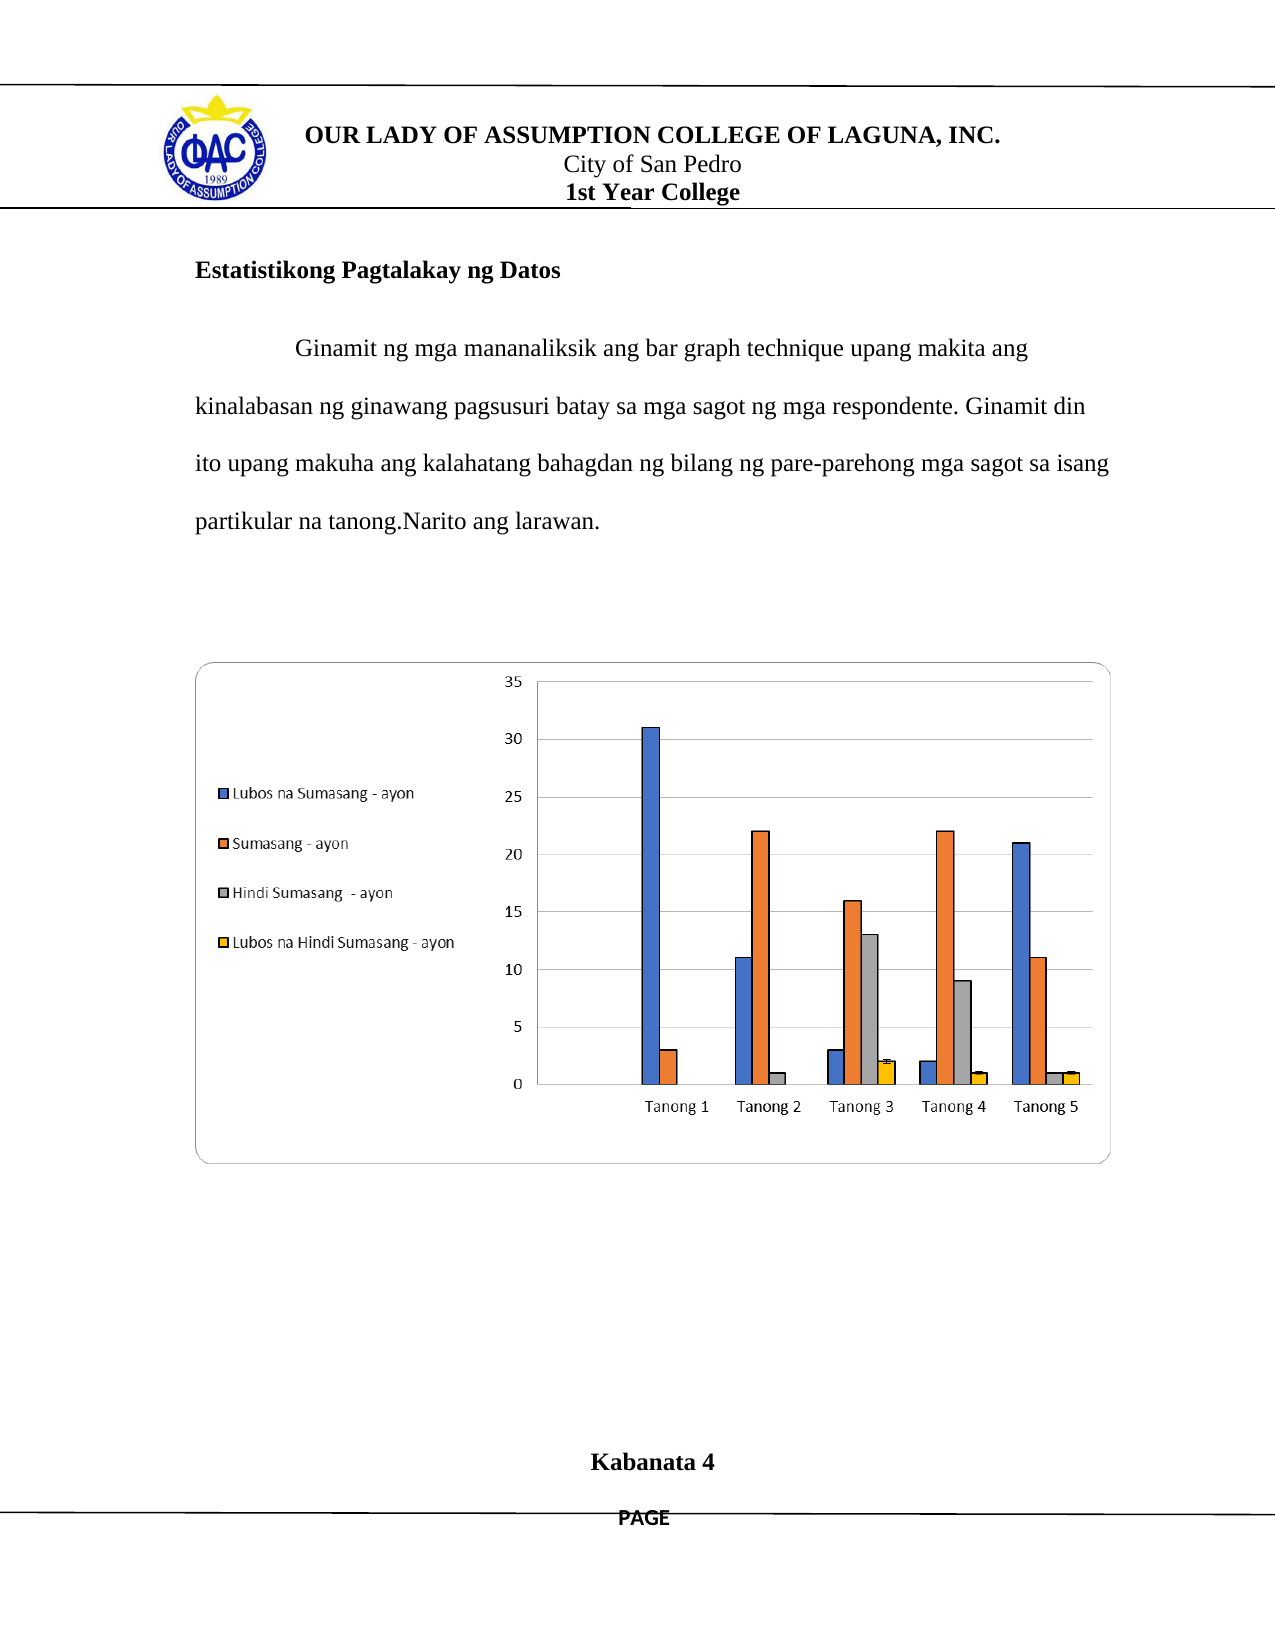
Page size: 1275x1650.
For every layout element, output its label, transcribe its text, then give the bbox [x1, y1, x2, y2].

text Estatistikong Pagtalakay ng Datos [195, 255, 1110, 284]
text Ginamit ng mga mananaliksik ang bar graph technique upang makita ang kinalabasan ng ginawang pagsusuri batay sa mga sagot ng mga respondente. Ginamit din ito upang makuha ang kalahatang bahagdan ng bilang ng pare-parehong mga sagot sa isang partikular na tanong.Narito ang larawan. [195, 333, 1110, 534]
picture [195, 662, 1111, 1164]
picture [159, 92, 271, 202]
text Kabanata 4 [195, 1447, 1110, 1476]
